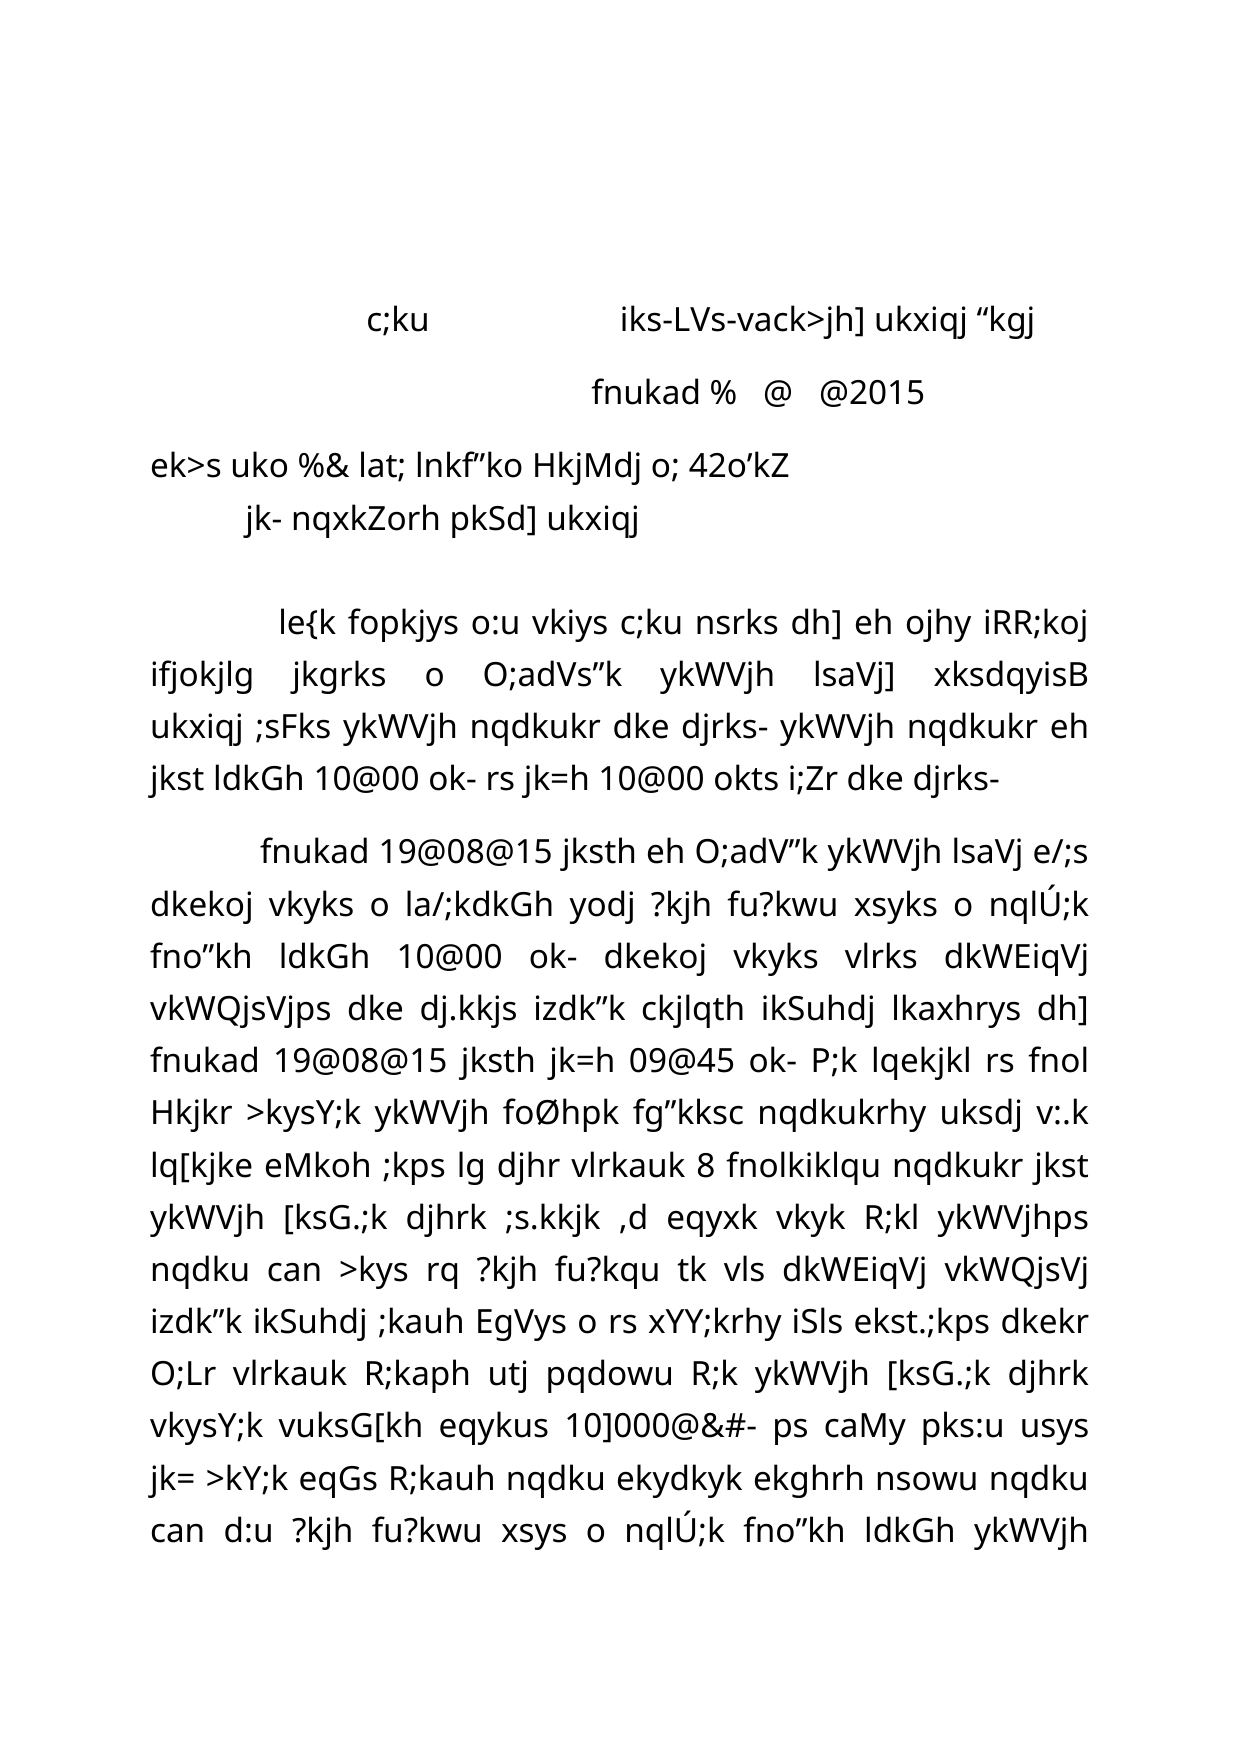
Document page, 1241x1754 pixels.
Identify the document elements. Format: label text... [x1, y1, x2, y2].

text c;ku iks-LVs-vack>jh] ukxiqj “kgj [150, 296, 1090, 341]
text jk- nqxkZorh pkSd] ukxiqj [150, 494, 1090, 540]
text fnukad % @ @2015 [150, 369, 1090, 414]
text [150, 828, 1090, 1552]
text ek>s uko %& lat; lnkf”ko HkjMdj o; 42o’kZ [150, 442, 1090, 487]
text le{k fopkjys o:u vkiys c;ku nsrks dh] eh ojhy iRR;koj ifjokjlg jkgrks o O;adVs”k ykWVjh lsaVj] xksdqyisB ukxiqj ;sFks ykWVjh nqdkukr dke djrks- ykWVjh nqdkukr eh jkst ldkGh 10@00 ok- rs jk=h 10@00 okts i;Zr dke djrks- [150, 599, 1090, 801]
